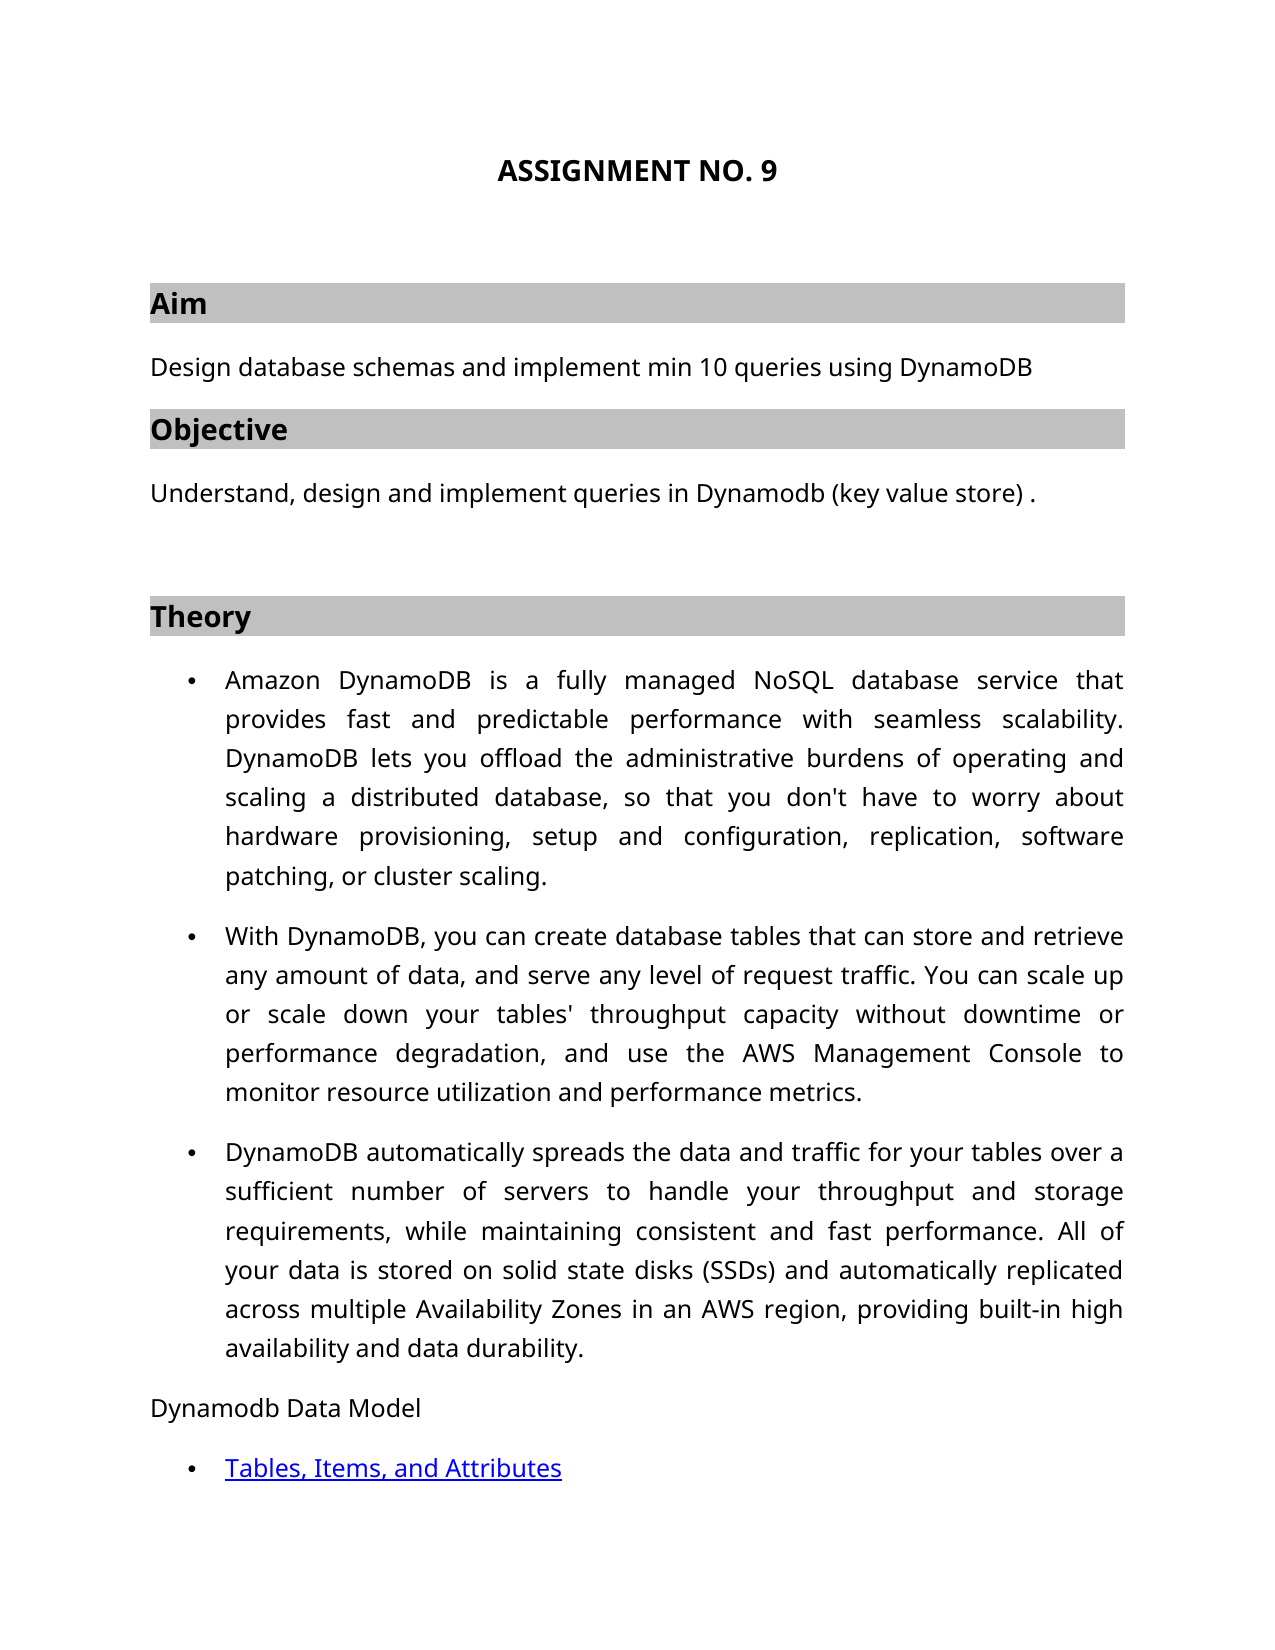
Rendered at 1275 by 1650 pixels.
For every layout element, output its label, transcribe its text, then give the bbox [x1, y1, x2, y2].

text Dynamodb Data Model [150, 1391, 1125, 1425]
text Objective [150, 409, 1125, 449]
text Understand, design and implement queries in Dynamodb (key value store) . [150, 476, 1125, 510]
list Tables, Items, and Attributes [187, 1451, 1125, 1485]
text Design database schemas and implement min 10 queries using DynamoDB [150, 349, 1125, 383]
text ASSIGNMENT NO. 9 [150, 150, 1125, 190]
list DynamoDB automatically spreads the data and traffic for your tables over a sufficient number of servers to handle your throughput and storage requirements, while maintaining consistent and fast performance. All of your data is stored on solid state disks (SSDs) and automatically replicated across multiple Availability Zones in an AWS region, providing built-in high availability and data durability. [187, 1135, 1125, 1365]
list Amazon DynamoDB is a fully managed NoSQL database service that provides fast and predictable performance with seamless scalability. DynamoDB lets you offload the administrative burdens of operating and scaling a distributed database, so that you don't have to worry about hardware provisioning, setup and configuration, replication, software patching, or cluster scaling. [187, 662, 1125, 892]
text Theory [150, 596, 1125, 636]
list With DynamoDB, you can create database tables that can store and retrieve any amount of data, and serve any level of request traffic. You can scale up or scale down your tables' throughput capacity without downtime or performance degradation, and use the AWS Management Console to monitor resource utilization and performance metrics. [187, 918, 1125, 1109]
text Aim [150, 283, 1125, 323]
